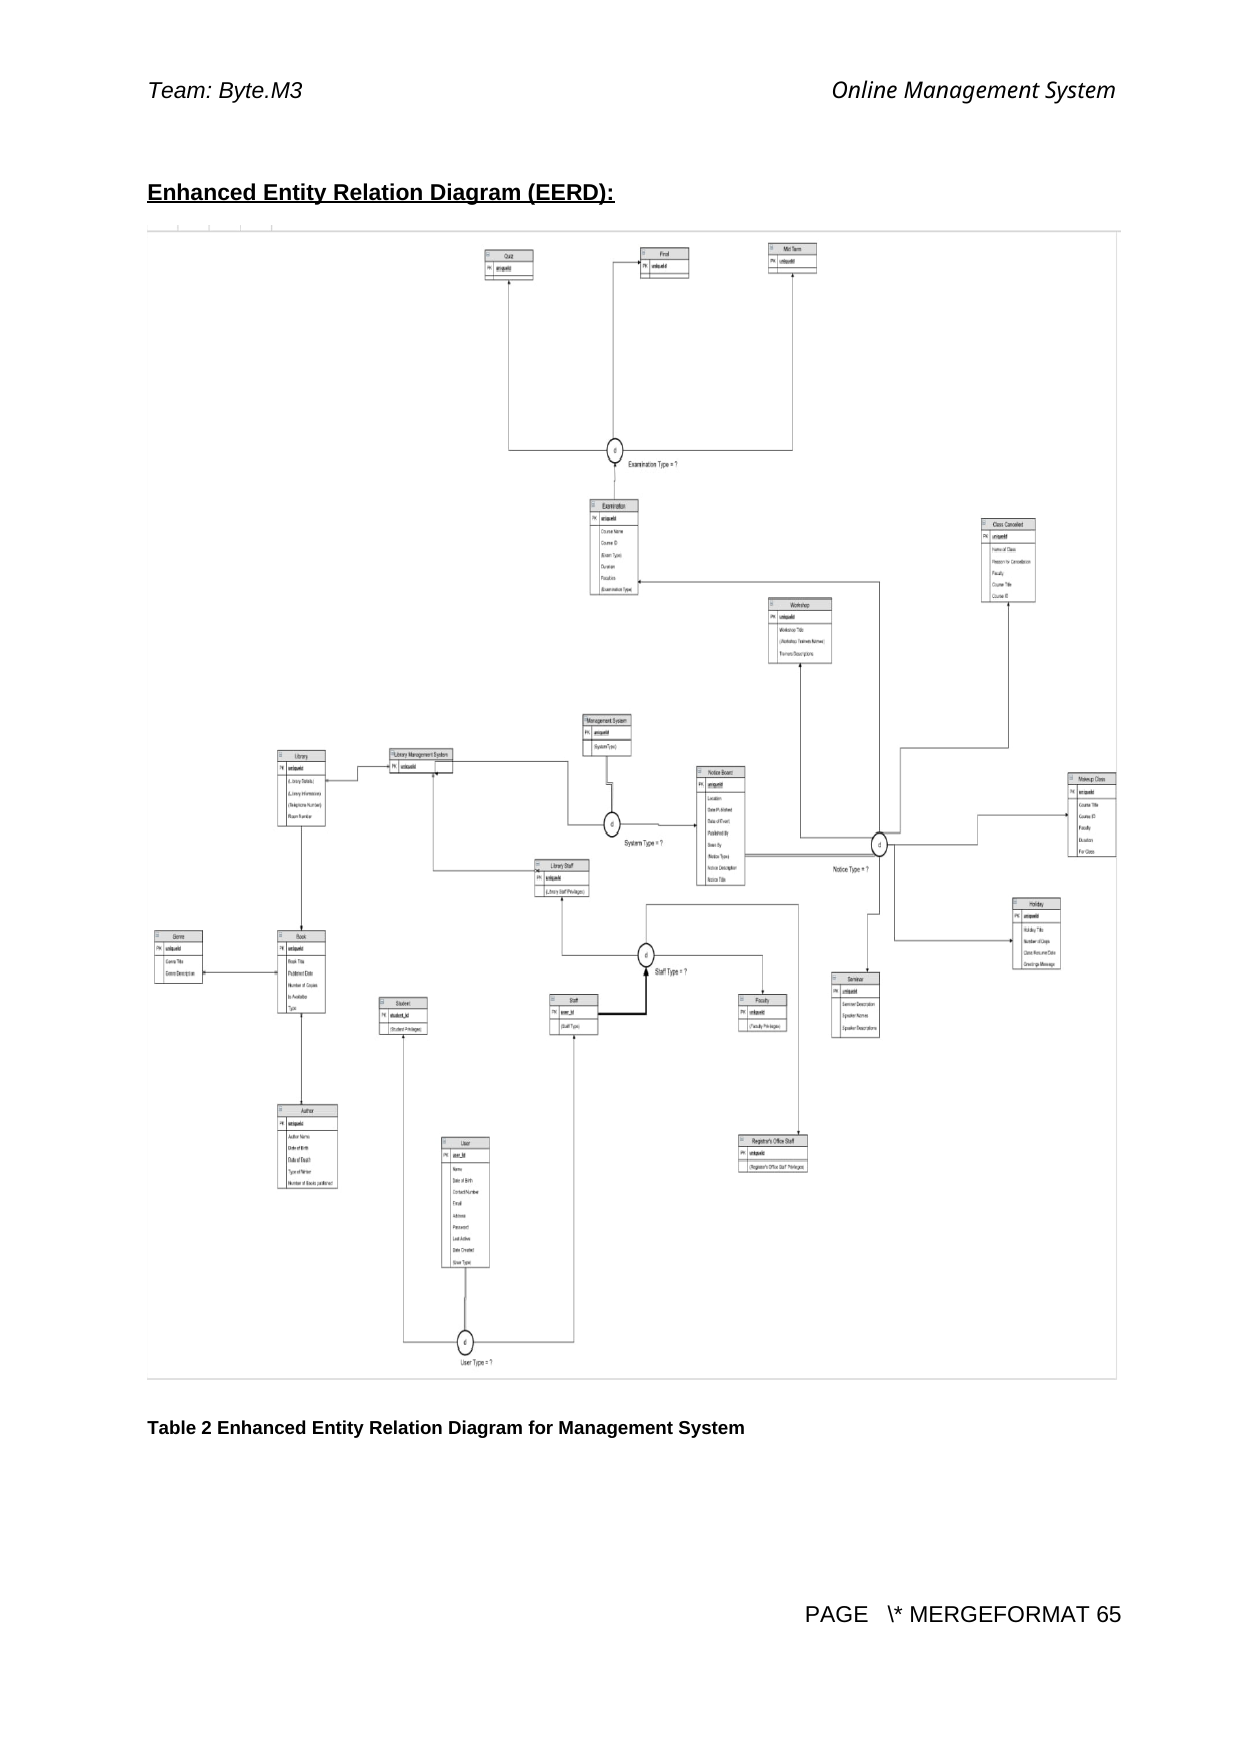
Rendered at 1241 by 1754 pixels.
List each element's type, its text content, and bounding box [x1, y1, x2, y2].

picture [147, 225, 1121, 1396]
text Table 2 Enhanced Entity Relation Diagram for Management System [147, 1417, 1122, 1438]
text Enhanced Entity Relation Diagram (EERD): [147, 176, 1122, 205]
